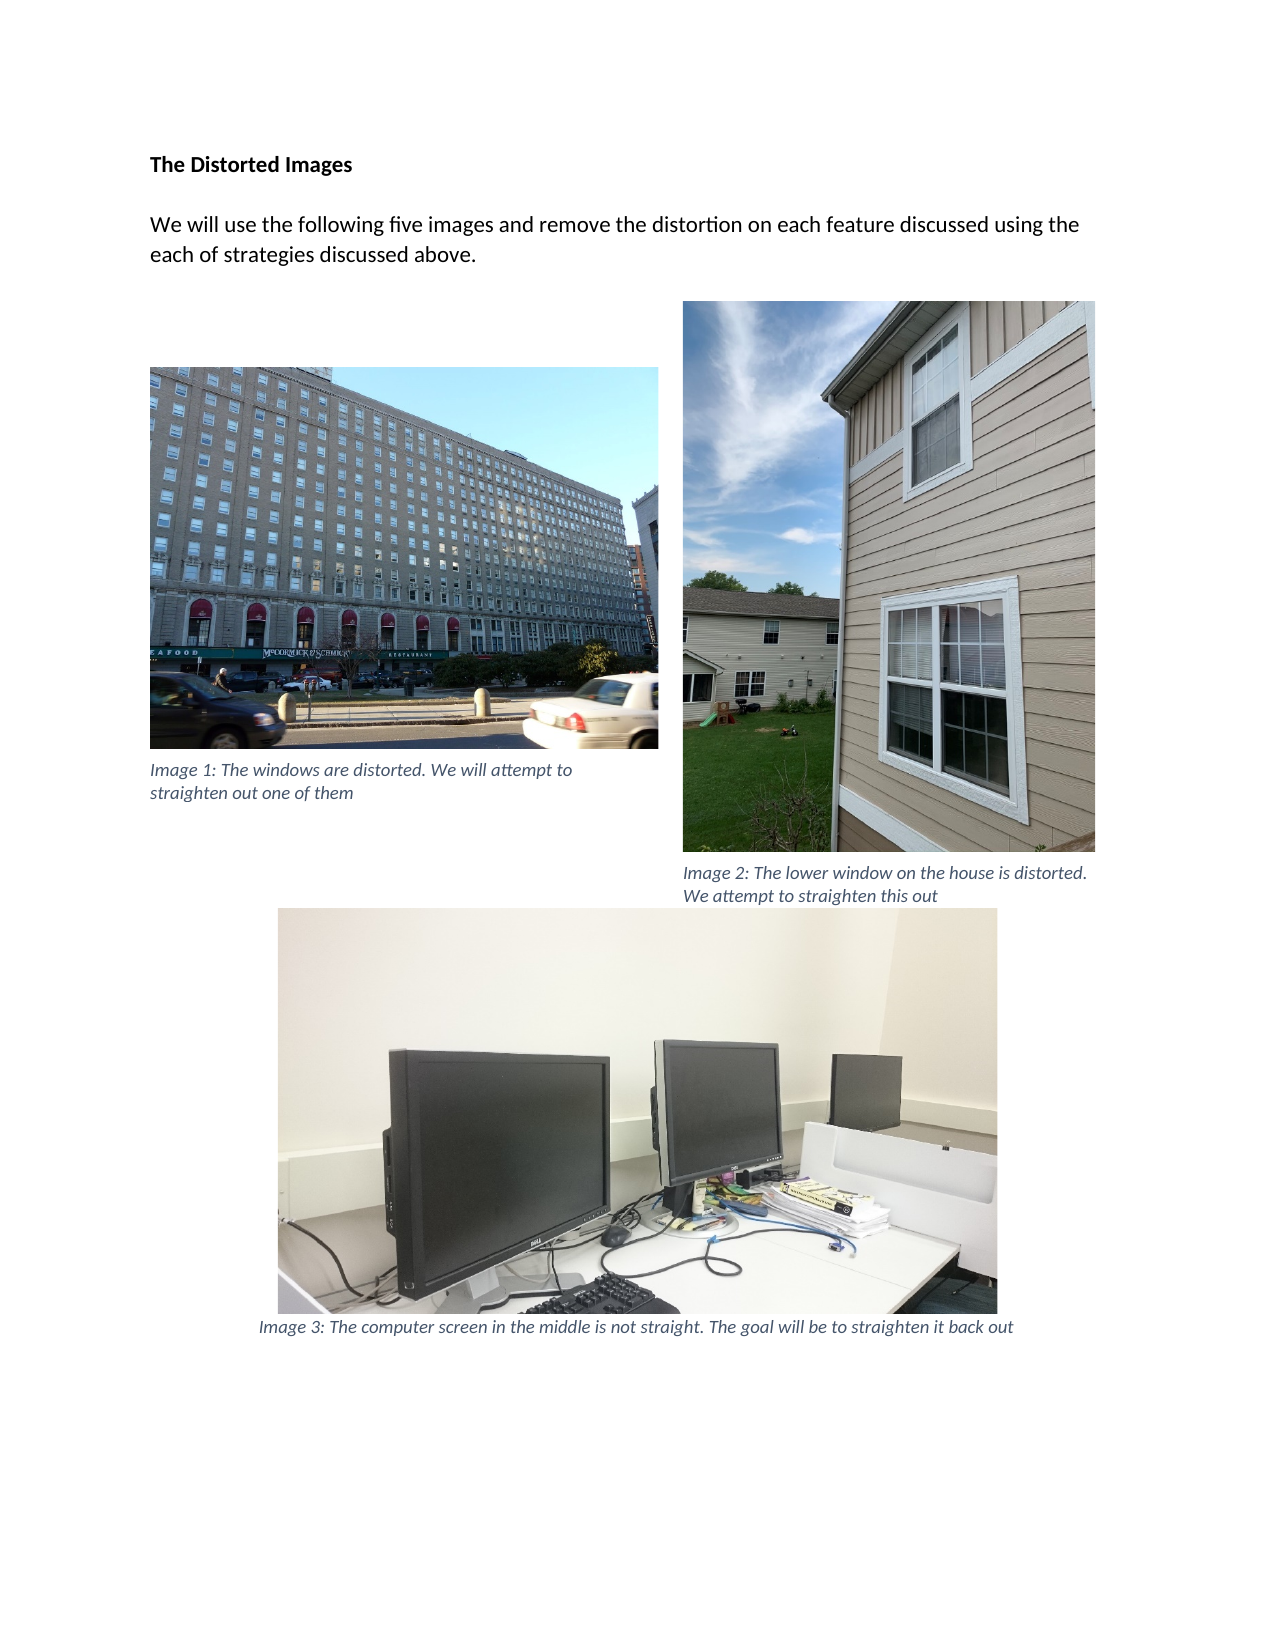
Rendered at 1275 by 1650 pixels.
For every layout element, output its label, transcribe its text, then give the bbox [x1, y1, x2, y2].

text The Distorted Images [150, 150, 1125, 178]
text Image 3: The computer screen in the middle is not straight. The goal will be to straighten it back out [150, 1316, 1125, 1339]
picture [277, 908, 998, 1314]
picture [150, 367, 659, 749]
picture [682, 301, 1096, 852]
text We will use the following five images and remove the distortion on each feature discussed using the each of strategies discussed above. [150, 210, 1125, 269]
